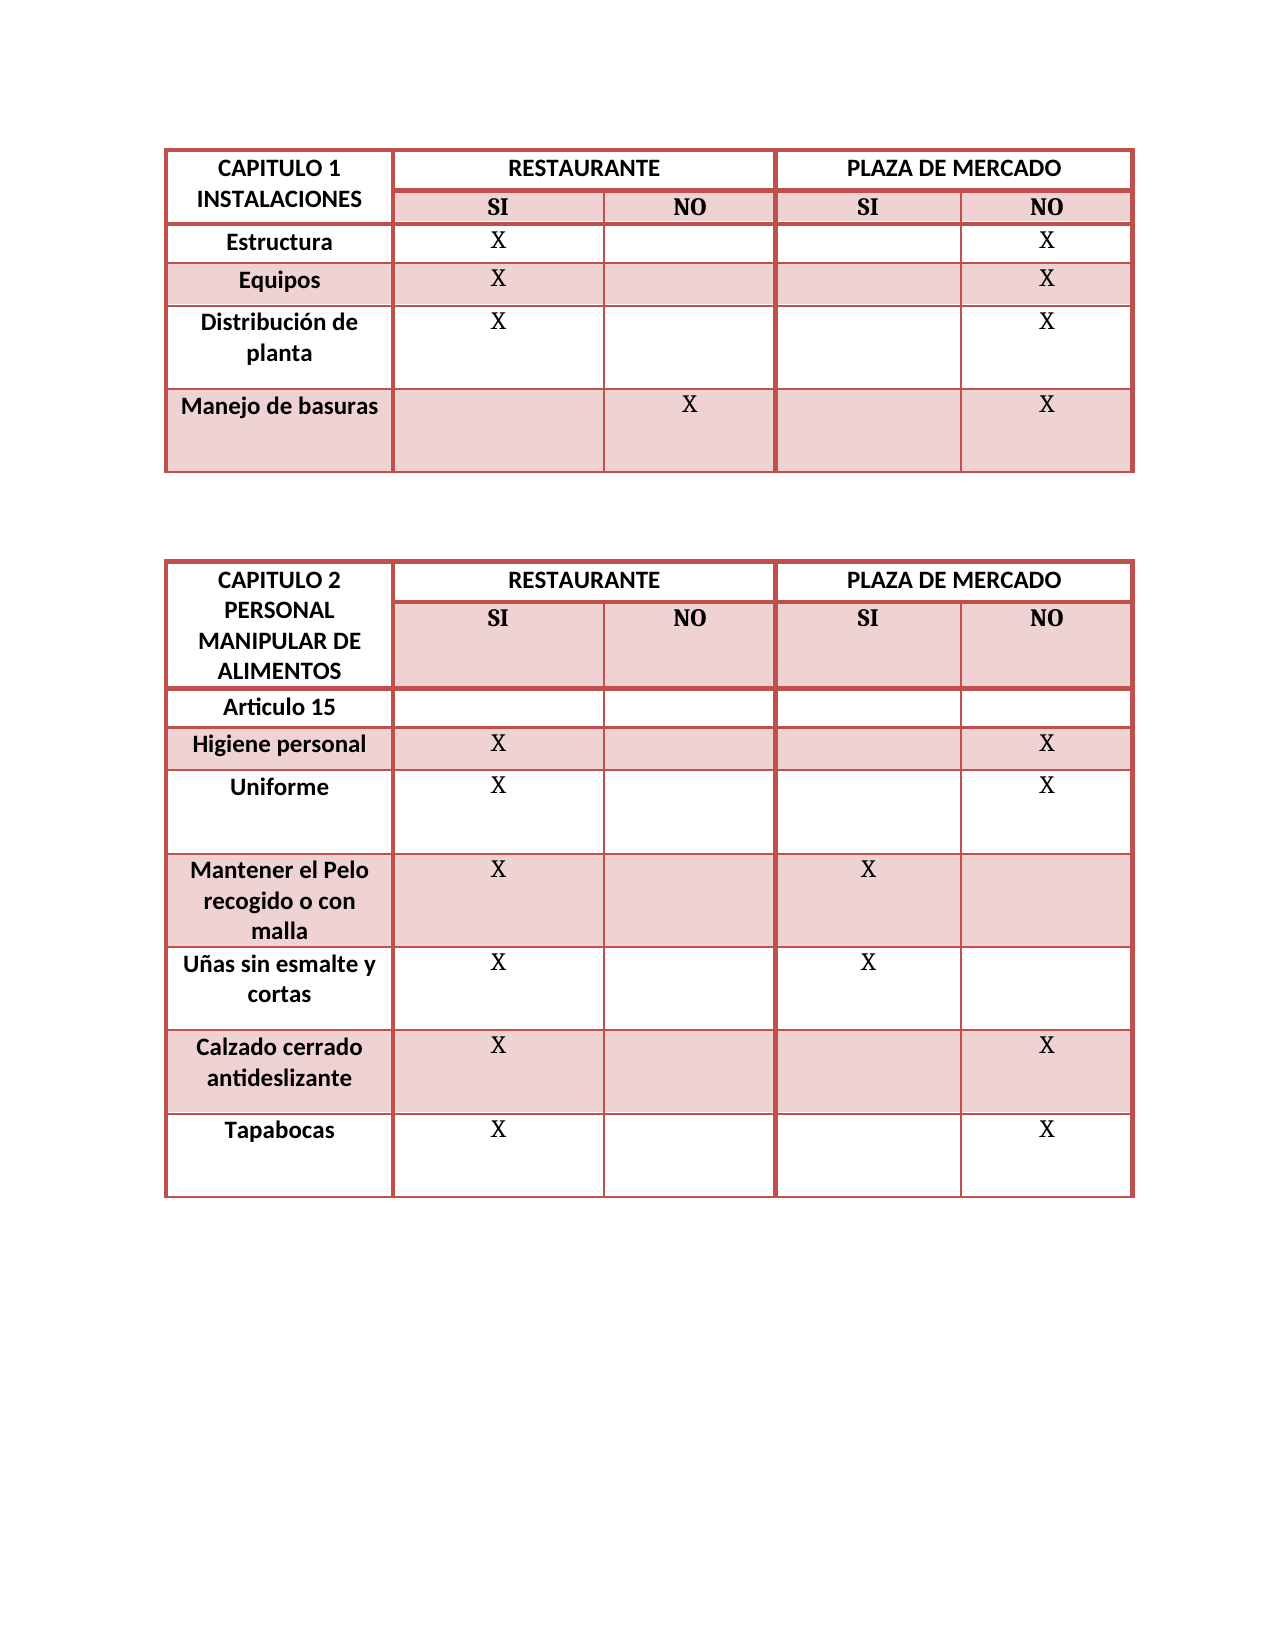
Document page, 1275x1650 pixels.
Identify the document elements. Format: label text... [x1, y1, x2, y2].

table_cell [395, 390, 603, 471]
table_cell X [395, 264, 603, 304]
table_cell X [962, 390, 1130, 471]
table_cell X [395, 948, 603, 1029]
table_cell Equipos [168, 264, 391, 304]
table_cell X [395, 771, 603, 852]
table_cell Articulo 15 [168, 691, 391, 726]
table_cell Mantener el Pelo recogido o con malla [168, 855, 391, 946]
table_cell X [962, 307, 1130, 388]
table_cell NO [962, 193, 1130, 221]
table_cell X [395, 729, 603, 769]
table_cell [962, 855, 1130, 946]
table_cell Manejo de basuras [168, 390, 391, 471]
table_cell SI [778, 604, 960, 686]
table_cell X [605, 390, 773, 471]
table_cell [605, 729, 773, 769]
table_cell [962, 691, 1130, 726]
table_cell [605, 226, 773, 262]
table_cell [778, 390, 960, 471]
table_cell Uniforme [168, 771, 391, 852]
table_cell X [962, 1115, 1130, 1196]
table_cell [605, 307, 773, 388]
table_cell [778, 226, 960, 262]
table_cell X [395, 855, 603, 946]
table_cell Higiene personal [168, 729, 391, 769]
table_cell X [962, 771, 1130, 852]
table_cell X [395, 1031, 603, 1112]
table_cell NO [605, 604, 773, 686]
table_cell Estructura [168, 226, 391, 262]
table_cell [778, 691, 960, 726]
table_cell [605, 855, 773, 946]
table_cell X [962, 1031, 1130, 1112]
table_cell X [395, 1115, 603, 1196]
table_header RESTAURANTE [395, 564, 773, 599]
table_cell NO [962, 604, 1130, 686]
table_cell [605, 691, 773, 726]
table_cell X [962, 264, 1130, 304]
table_cell SI [395, 193, 603, 221]
table_header PLAZA DE MERCADO [778, 564, 1130, 599]
table_cell [605, 948, 773, 1029]
table_header CAPITULO 2 PERSONAL MANIPULAR DE ALIMENTOS [168, 564, 391, 686]
table_cell [605, 771, 773, 852]
table_cell [778, 307, 960, 388]
table_cell X [962, 226, 1130, 262]
table_cell Calzado cerrado antideslizante [168, 1031, 391, 1112]
table_cell X [778, 855, 960, 946]
table_cell Uñas sin esmalte y cortas [168, 948, 391, 1029]
table_cell NO [605, 193, 773, 221]
table_cell Tapabocas [168, 1115, 391, 1196]
table_cell X [395, 226, 603, 262]
table_cell [778, 1115, 960, 1196]
table_cell [778, 1031, 960, 1112]
table_cell [605, 1031, 773, 1112]
table_cell X [962, 729, 1130, 769]
table_cell [605, 1115, 773, 1196]
table_cell [778, 771, 960, 852]
table_cell X [395, 307, 603, 388]
table_cell [395, 691, 603, 726]
table_cell [605, 264, 773, 304]
table_cell X [778, 948, 960, 1029]
table_cell SI [395, 604, 603, 686]
table_header RESTAURANTE [395, 152, 773, 188]
table_cell [778, 264, 960, 304]
table_cell [962, 948, 1130, 1029]
table_cell Distribución de planta [168, 307, 391, 388]
table_cell SI [778, 193, 960, 221]
table_header CAPITULO 1 INSTALACIONES [168, 152, 391, 221]
table_cell [778, 729, 960, 769]
table_header PLAZA DE MERCADO [778, 152, 1130, 188]
